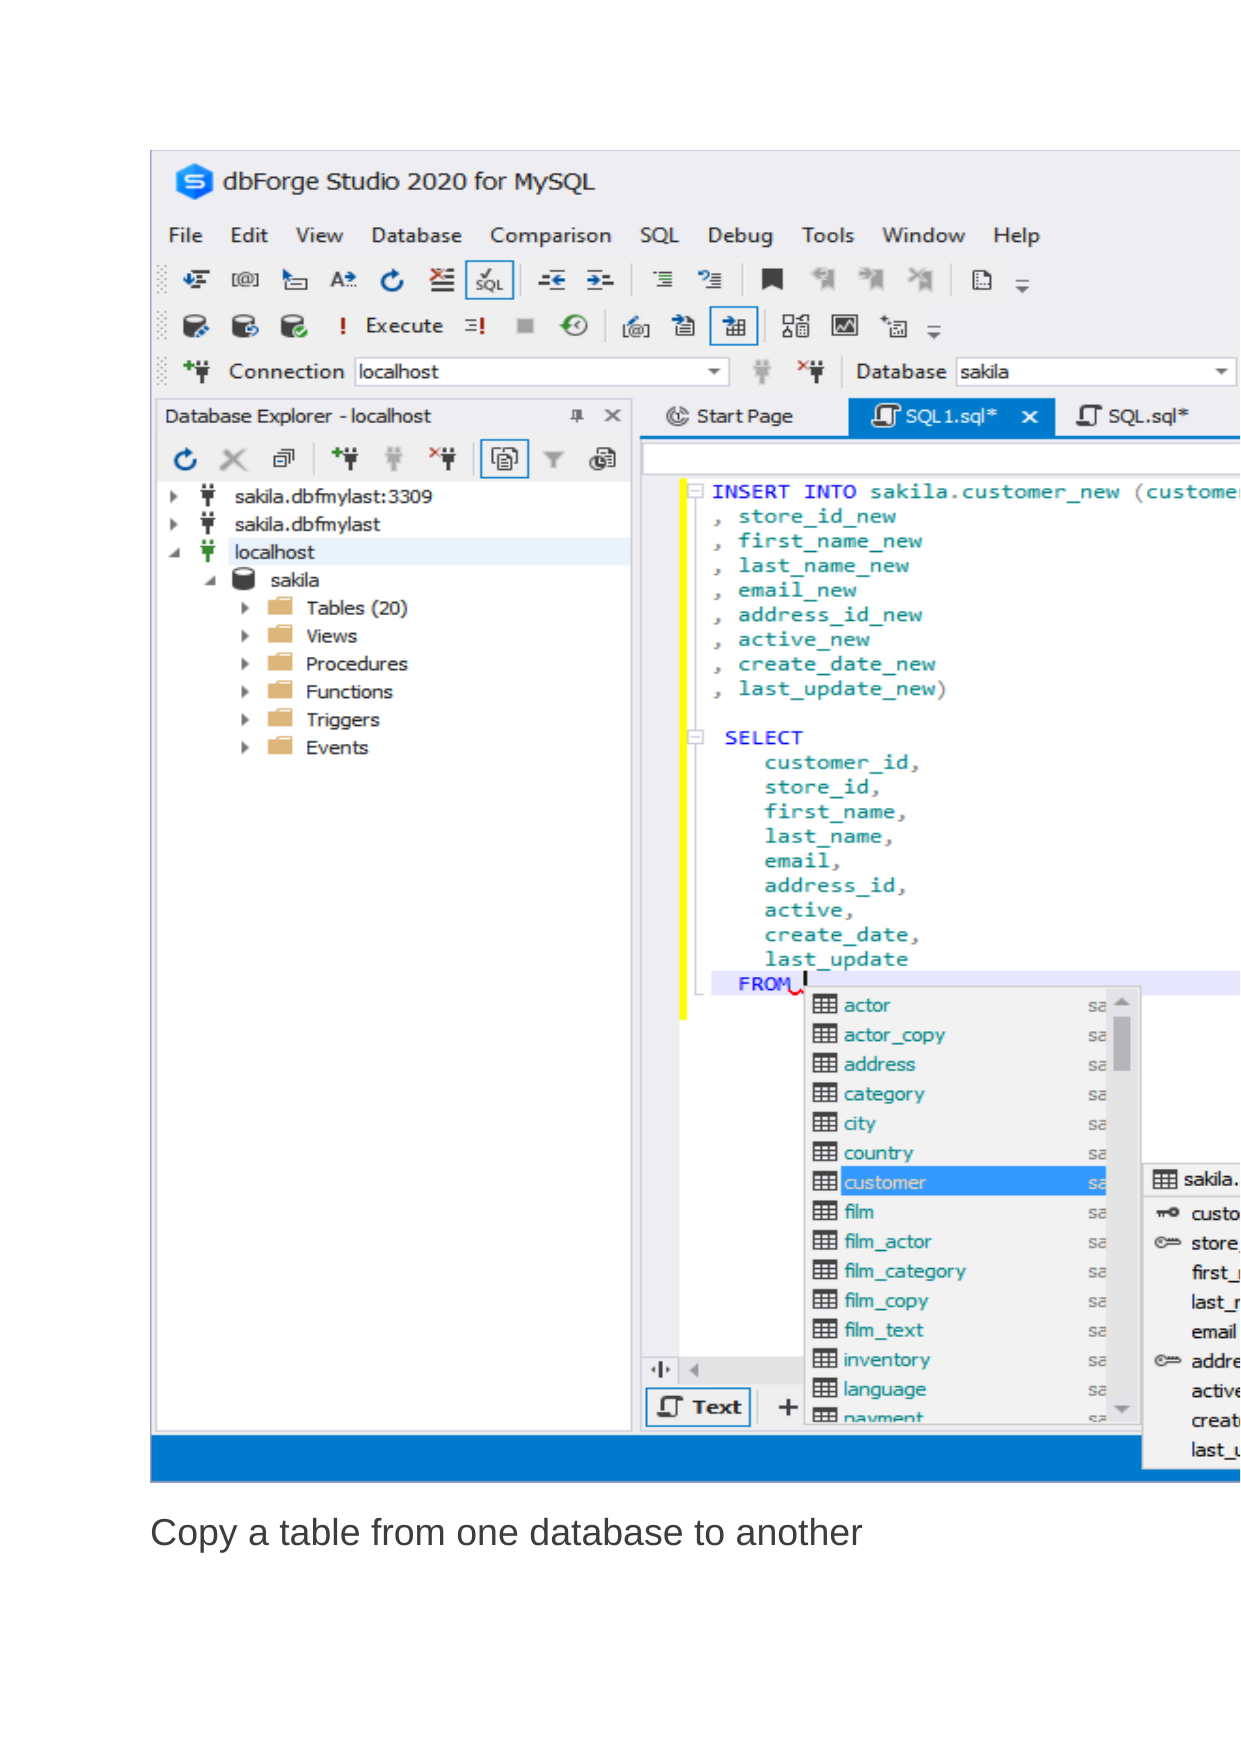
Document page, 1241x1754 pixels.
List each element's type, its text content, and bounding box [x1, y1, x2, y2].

picture [150, 150, 1241, 1483]
text Copy a table from one database to another [150, 1483, 1090, 1553]
